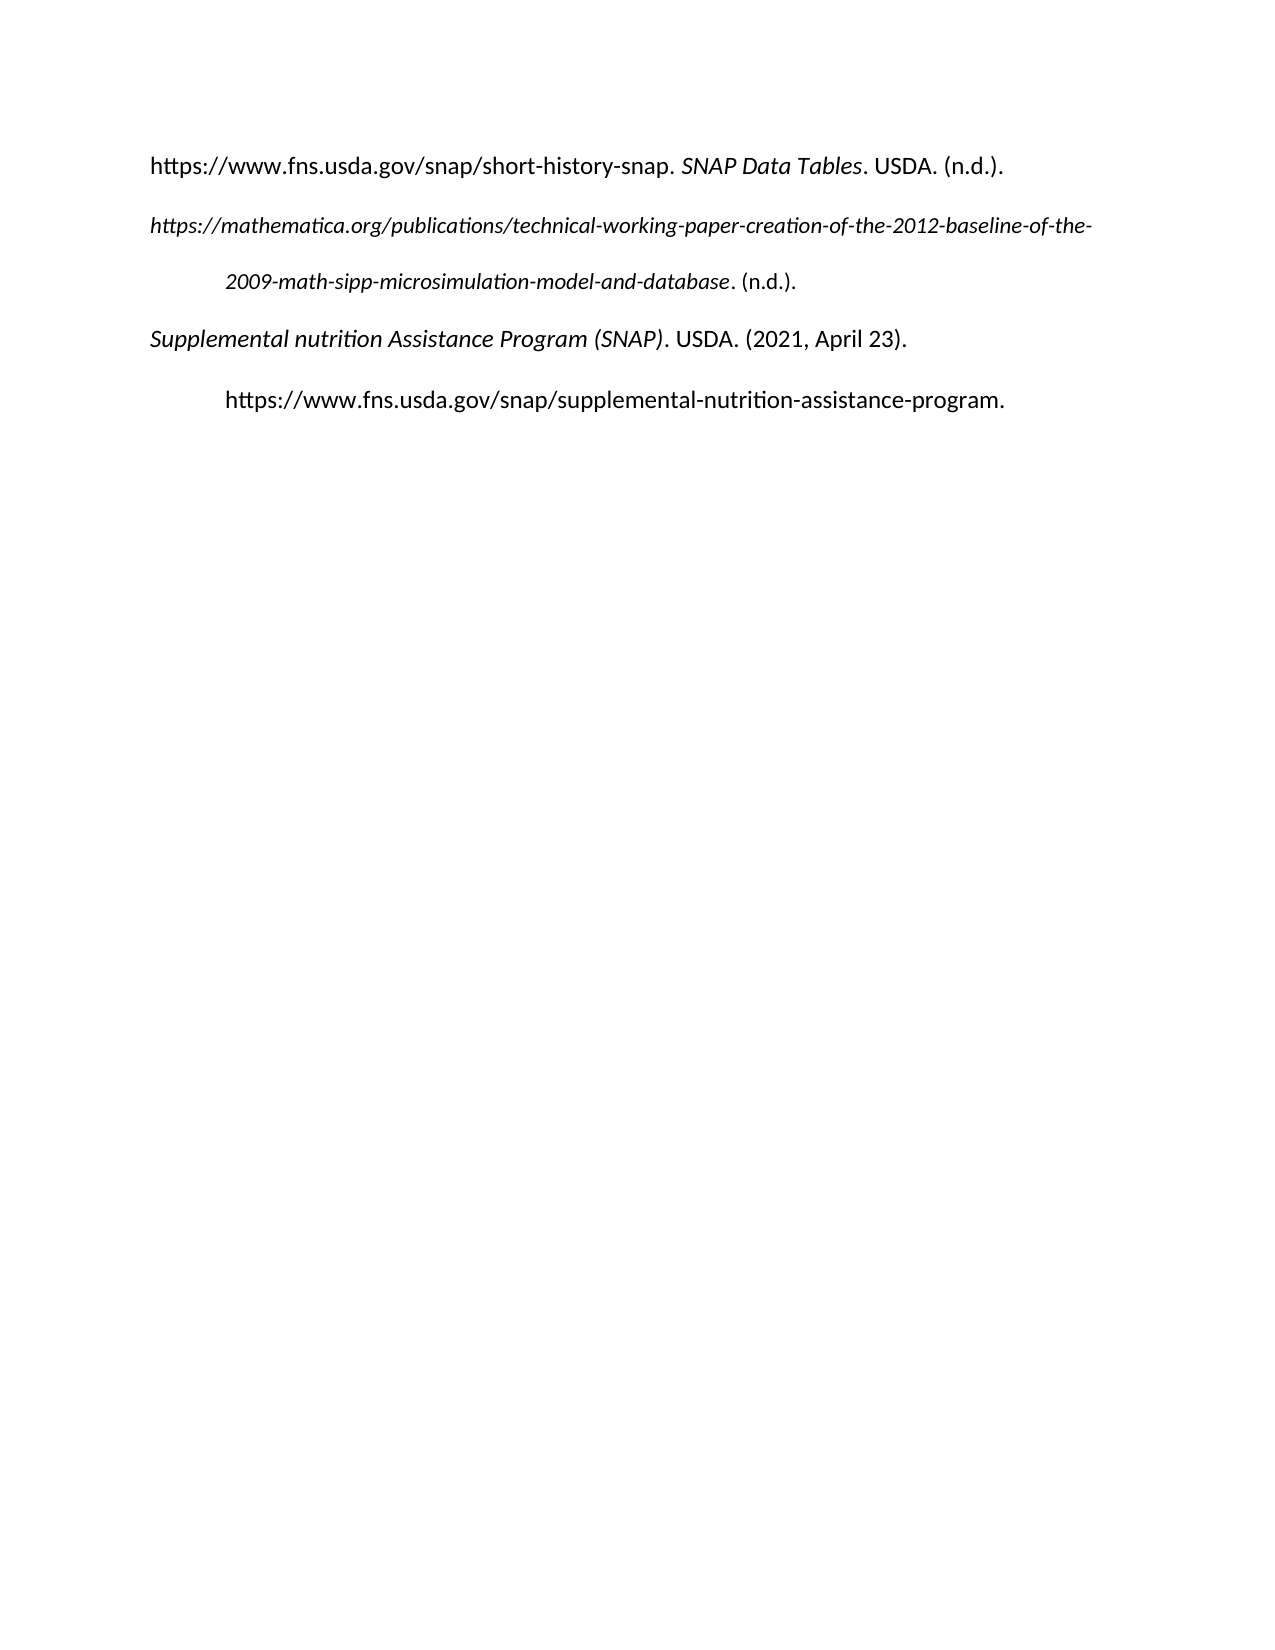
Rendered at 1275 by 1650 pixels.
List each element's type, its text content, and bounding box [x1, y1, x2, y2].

text https://www.fns.usda.gov/snap/short-history-snap. SNAP Data Tables. USDA. (n.d.). [150, 150, 1125, 181]
text https://mathematica.org/publications/technical-working-paper-creation-of-the-2012-baseline-of-the-2009-math-sipp-microsimulation-model-and-database. (n.d.). [150, 211, 1125, 295]
text Supplemental nutrition Assistance Program (SNAP). USDA. (2021, April 23). https://www.fns.usda.gov/snap/supplemental-nutrition-assistance-program. [150, 323, 1125, 415]
